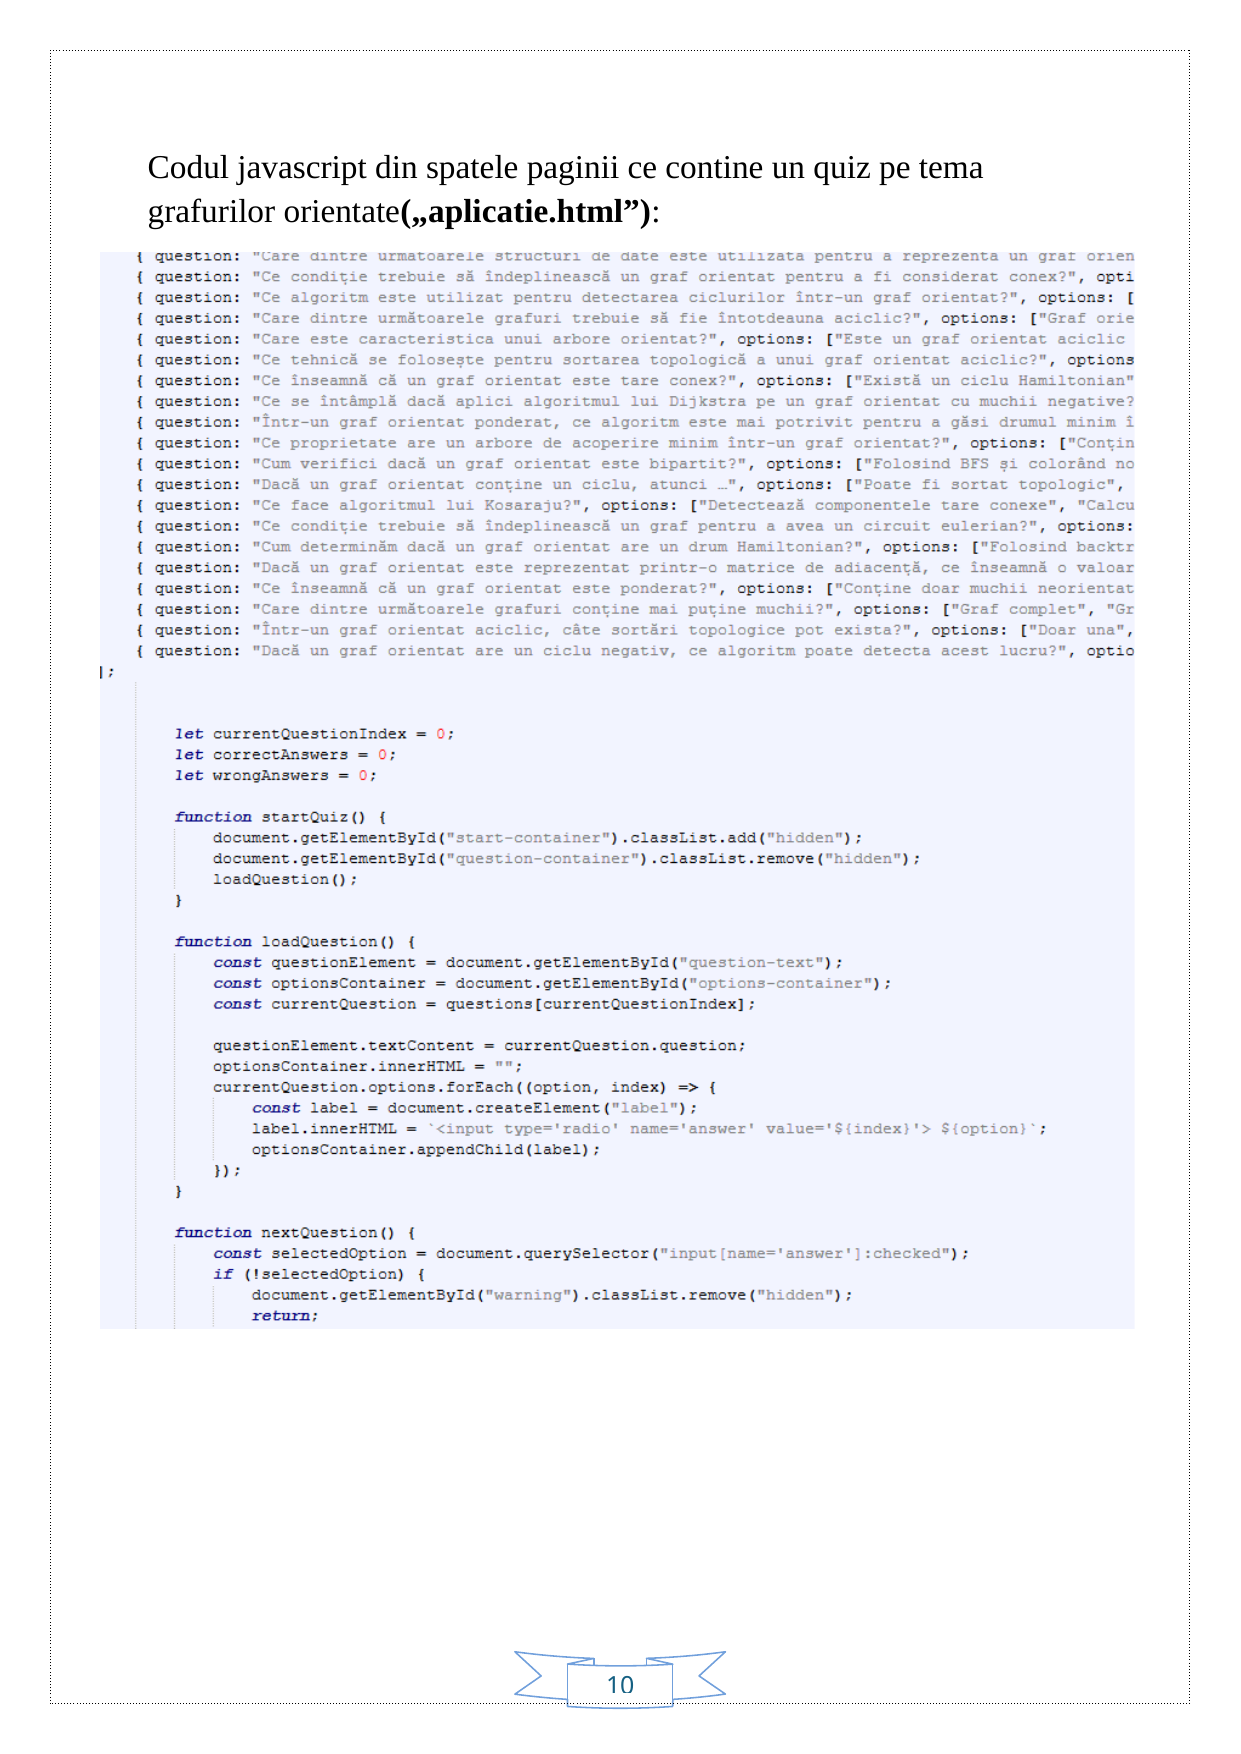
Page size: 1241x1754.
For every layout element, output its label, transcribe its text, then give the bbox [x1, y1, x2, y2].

text Codul javascript din spatele paginii ce contine un quiz pe tema grafurilor orientate(„aplicatie.html”): [147, 147, 1093, 230]
picture [100, 252, 1135, 1329]
